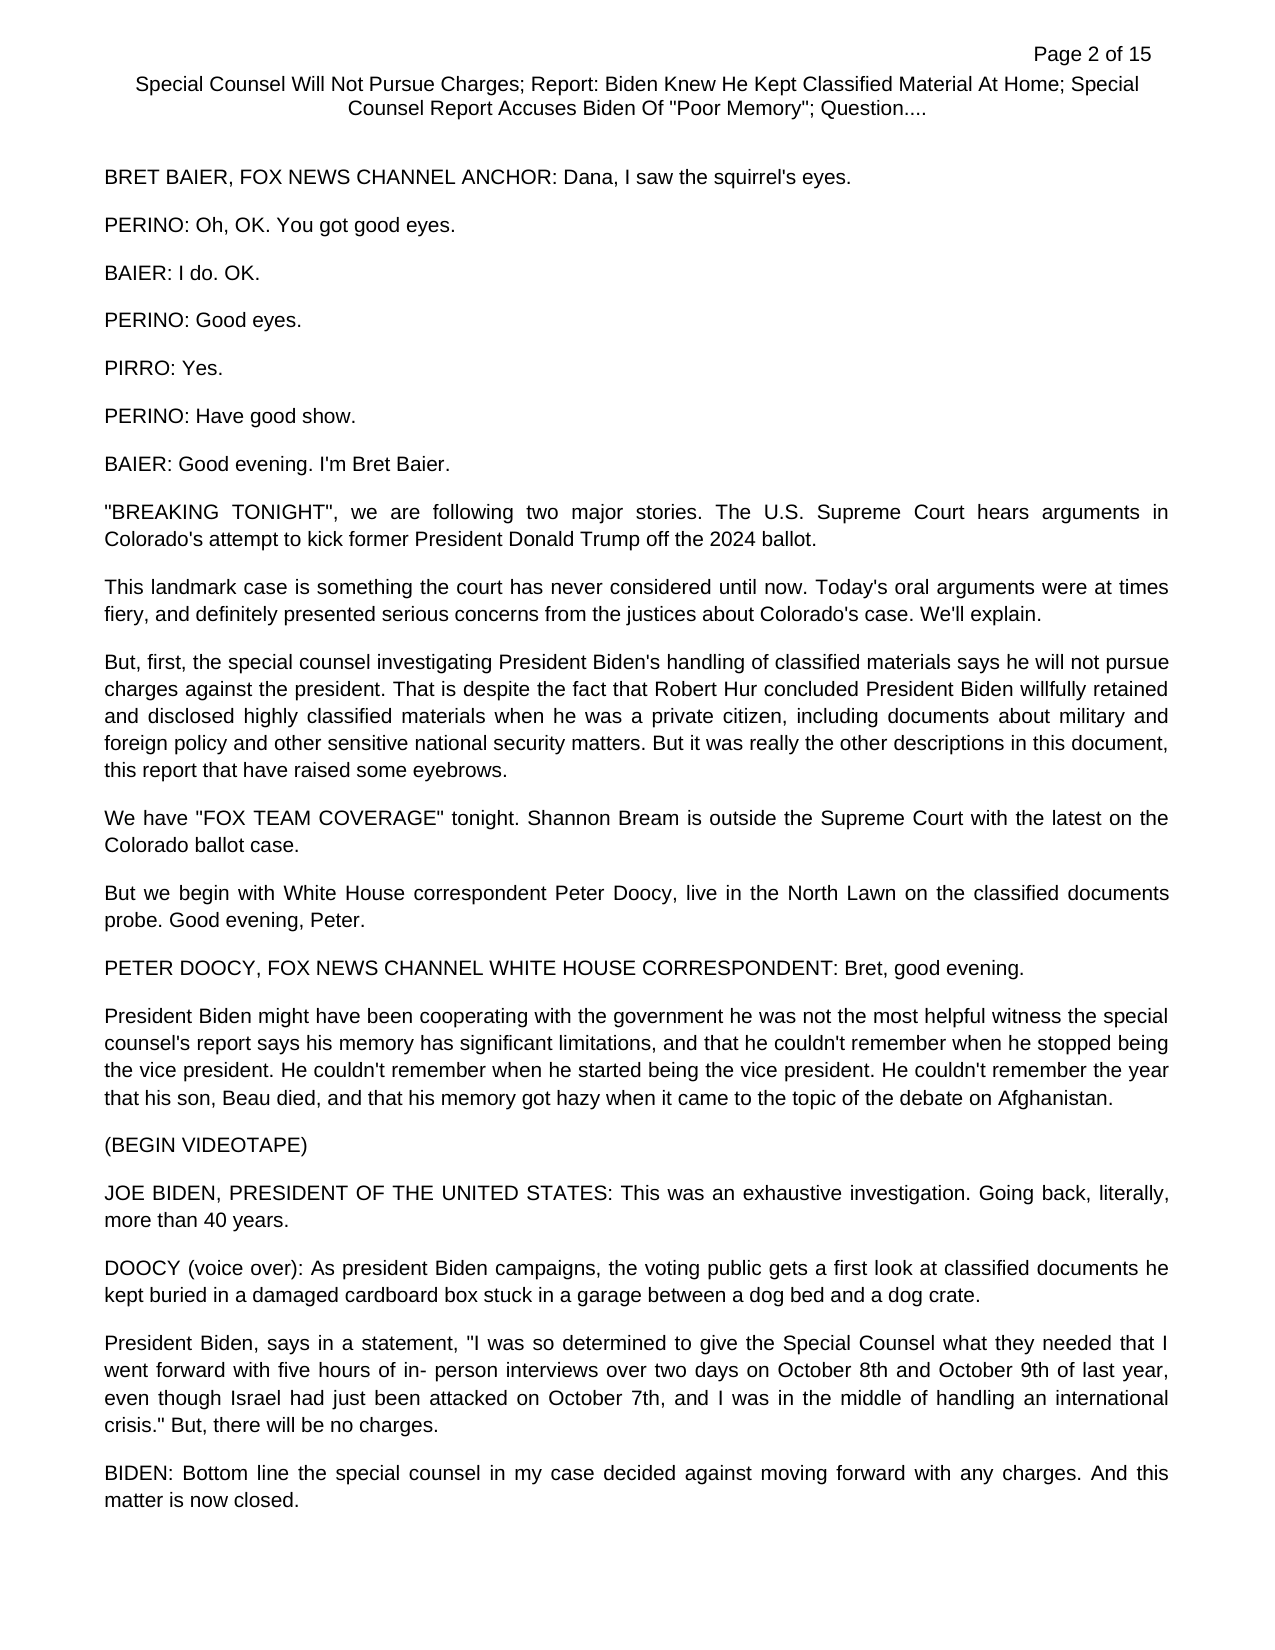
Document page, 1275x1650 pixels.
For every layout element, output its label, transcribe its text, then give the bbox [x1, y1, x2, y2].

text President Biden might have been cooperating with the government he was not the most helpful witness the special counsel's report says his memory has significant limitations, and that he couldn't remember when he stopped being the vice president. He couldn't remember when he started being the vice president. He couldn't remember the year that his son, Beau died, and that his memory got hazy when it came to the topic of the debate on Afghanistan. [104, 1001, 1171, 1109]
text PIRRO: Yes. [104, 353, 1171, 380]
text (BEGIN VIDEOTAPE) [104, 1130, 1171, 1157]
text But, first, the special counsel investigating President Biden's handling of classified materials says he will not pursue charges against the president. That is despite the fact that Robert Hur concluded President Biden willfully retained and disclosed highly classified materials when he was a private citizen, including documents about military and foreign policy and other sensitive national security matters. But it was really the other descriptions in this document, this report that have raised some eyebrows. [104, 647, 1171, 782]
text BAIER: Good evening. I'm Bret Baier. [104, 449, 1171, 476]
text "BREAKING TONIGHT", we are following two major stories. The U.S. Supreme Court hears arguments in Colorado's attempt to kick former President Donald Trump off the 2024 ballot. [104, 497, 1171, 551]
text PERINO: Oh, OK. You got good eyes. [104, 209, 1171, 236]
text We have "FOX TEAM COVERAGE" tonight. Shannon Bream is outside the Supreme Court with the latest on the Colorado ballot case. [104, 803, 1171, 857]
text President Biden, says in a statement, "I was so determined to give the Special Counsel what they needed that I went forward with five hours of in- person interviews over two days on October 8th and October 9th of last year, even though Israel had just been attacked on October 7th, and I was in the middle of handling an international crisis." But, there will be no charges. [104, 1328, 1171, 1436]
text PERINO: Good eyes. [104, 305, 1171, 332]
text PERINO: Have good show. [104, 401, 1171, 428]
text BAIER: I do. OK. [104, 257, 1171, 284]
text This landmark case is something the court has never considered until now. Today's oral arguments were at times fiery, and definitely presented serious concerns from the justices about Colorado's case. We'll explain. [104, 572, 1171, 626]
text But we begin with White House correspondent Peter Doocy, live in the North Lawn on the classified documents probe. Good evening, Peter. [104, 878, 1171, 932]
text PETER DOOCY, FOX NEWS CHANNEL WHITE HOUSE CORRESPONDENT: Bret, good evening. [104, 953, 1171, 980]
text DOOCY (voice over): As president Biden campaigns, the voting public gets a first look at classified documents he kept buried in a damaged cardboard box stuck in a garage between a dog bed and a dog crate. [104, 1253, 1171, 1307]
text BRET BAIER, FOX NEWS CHANNEL ANCHOR: Dana, I saw the squirrel's eyes. [104, 161, 1171, 188]
text BIDEN: Bottom line the special counsel in my case decided against moving forward with any charges. And this matter is now closed. [104, 1457, 1171, 1511]
text JOE BIDEN, PRESIDENT OF THE UNITED STATES: This was an exhaustive investigation. Going back, literally, more than 40 years. [104, 1178, 1171, 1232]
